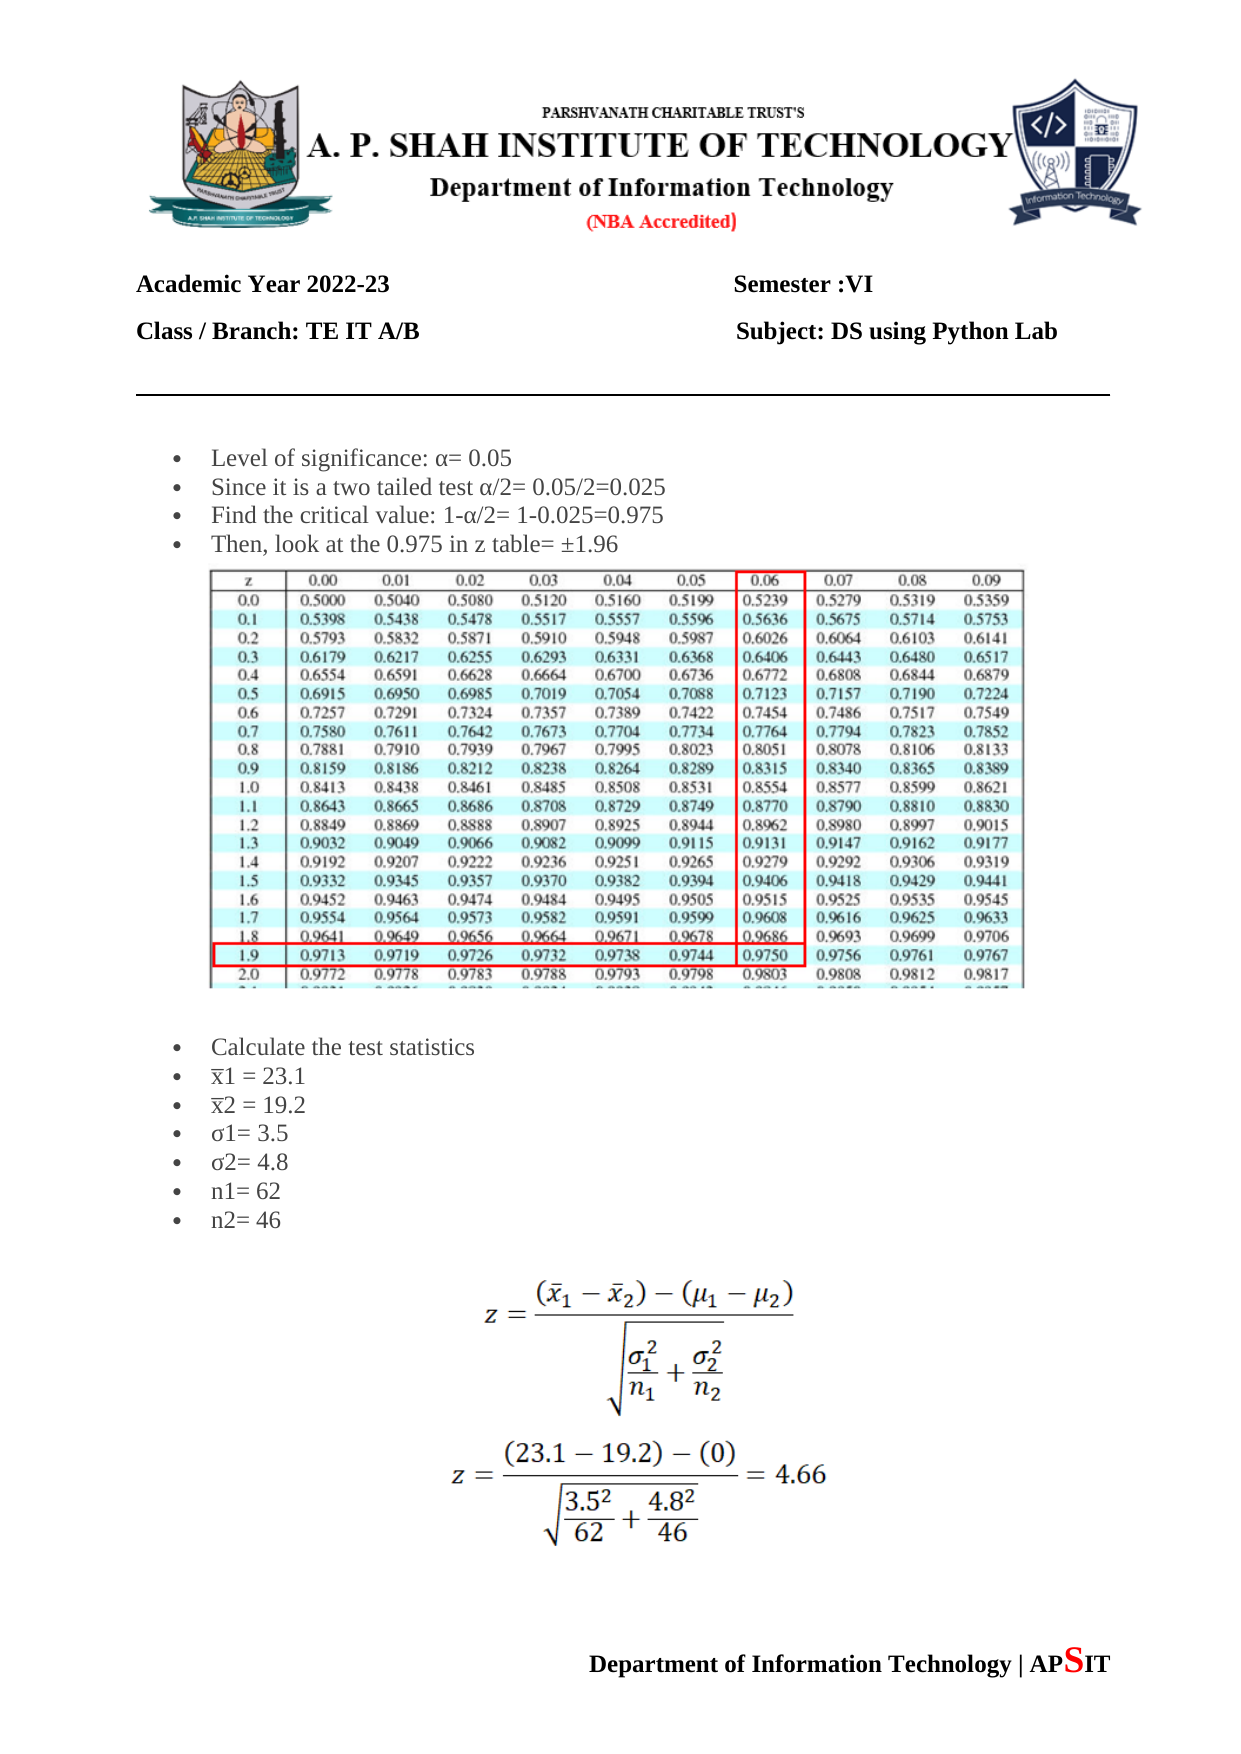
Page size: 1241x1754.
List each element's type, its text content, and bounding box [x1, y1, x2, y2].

list x̅2 = 19.2 [173, 1090, 1110, 1118]
list σ1= 3.5 [173, 1118, 1110, 1147]
list Then, look at the 0.975 in z table= ±1.96 [173, 529, 1110, 558]
list x̅1 = 23.1 [173, 1061, 1110, 1090]
picture [196, 558, 1050, 1001]
list n2= 46 [173, 1205, 1110, 1233]
list Level of significance: α= 0.05 [173, 443, 1110, 472]
list σ2= 4.8 [173, 1147, 1110, 1176]
list Calculate the test statistics [173, 1032, 1110, 1061]
picture [135, 73, 1178, 241]
picture [389, 1233, 857, 1572]
list n1= 62 [173, 1176, 1110, 1205]
list Since it is a two tailed test α/2= 0.05/2=0.025 [173, 472, 1110, 501]
list Find the critical value: 1-α/2= 1-0.025=0.975 [173, 501, 1110, 529]
